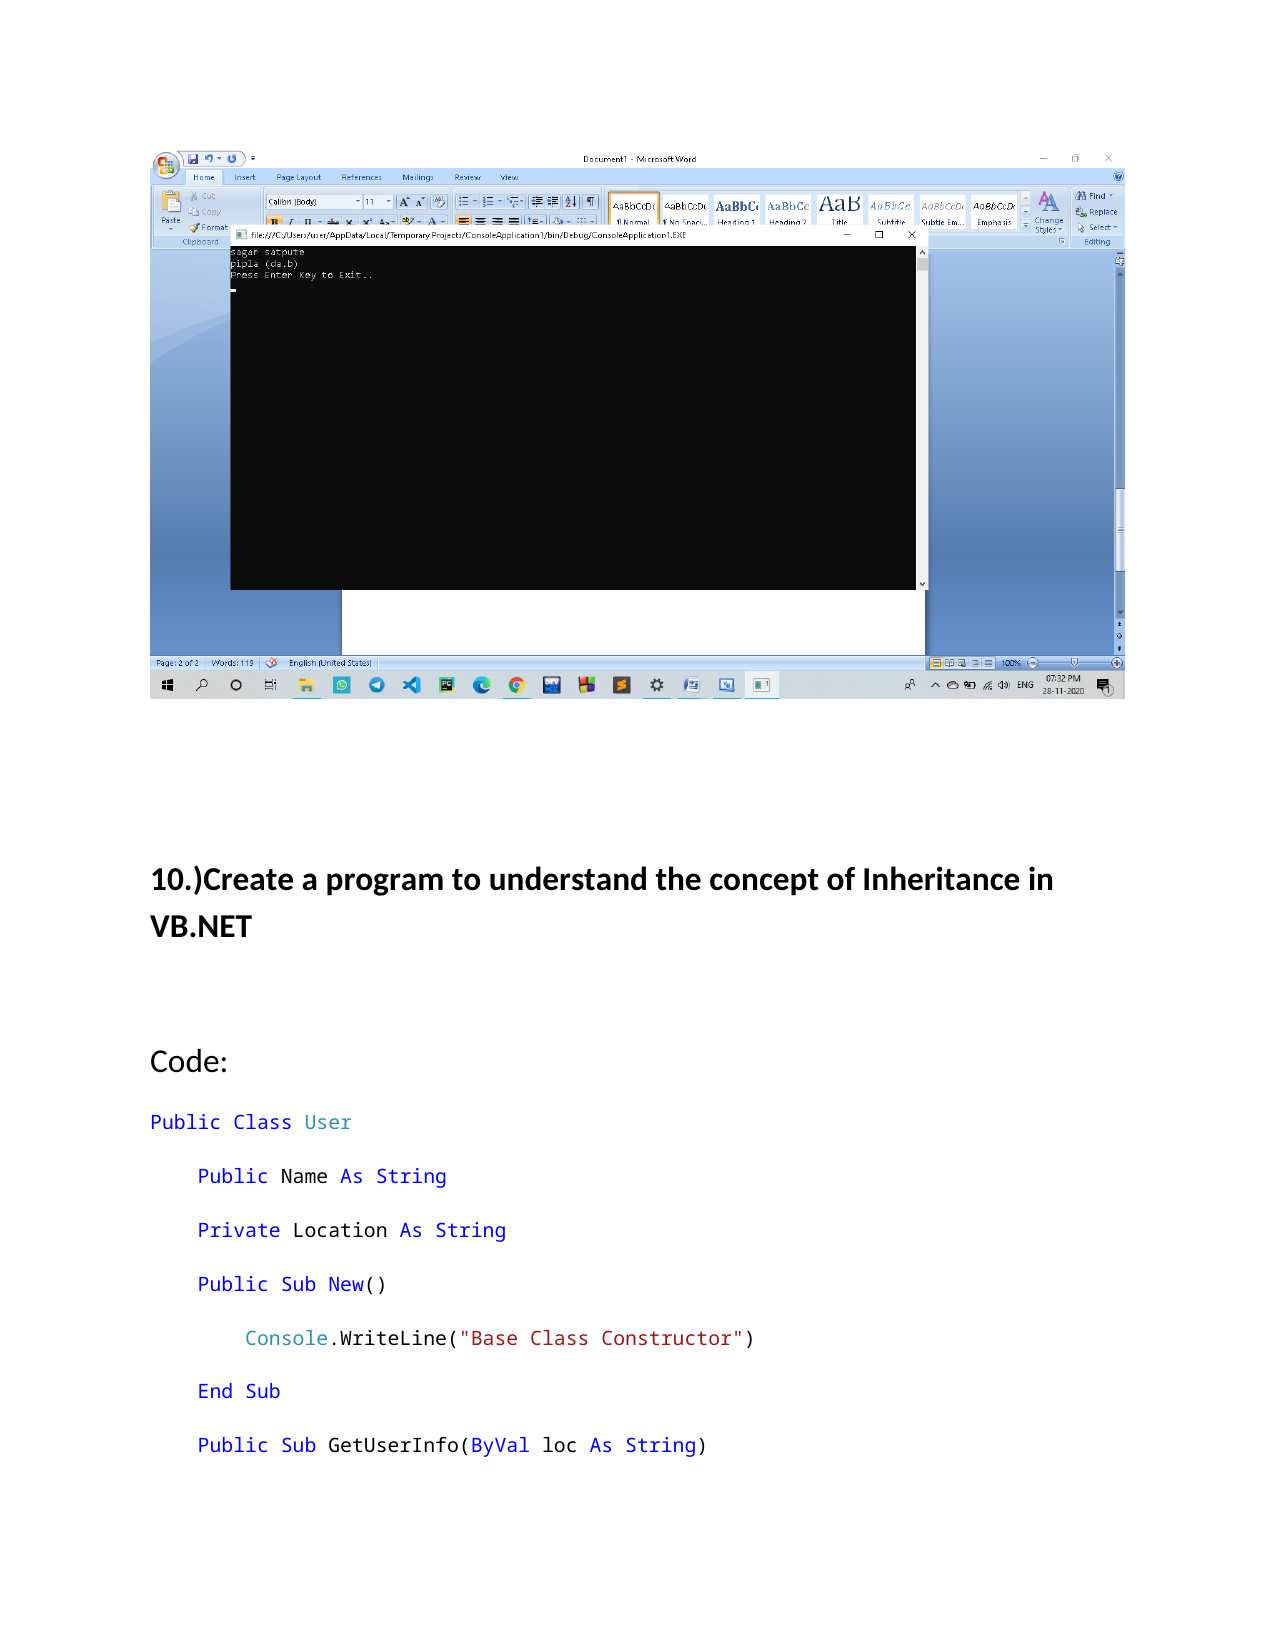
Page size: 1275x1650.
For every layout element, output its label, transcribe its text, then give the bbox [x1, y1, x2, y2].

text 10.)Create a program to understand the concept of Inheritance in VB.NET [150, 858, 1125, 946]
text End Sub [150, 1378, 1125, 1405]
text Public Sub GetUserInfo(ByVal loc As String) [150, 1432, 1125, 1459]
text Public Name As String [150, 1162, 1125, 1189]
text Console.WriteLine("Base Class Constructor") [150, 1324, 1125, 1351]
text Private Location As String [150, 1216, 1125, 1243]
text Public Class User [150, 1108, 1125, 1135]
picture [150, 150, 1125, 699]
text Public Sub New() [150, 1270, 1125, 1297]
text Code: [150, 1040, 1125, 1081]
